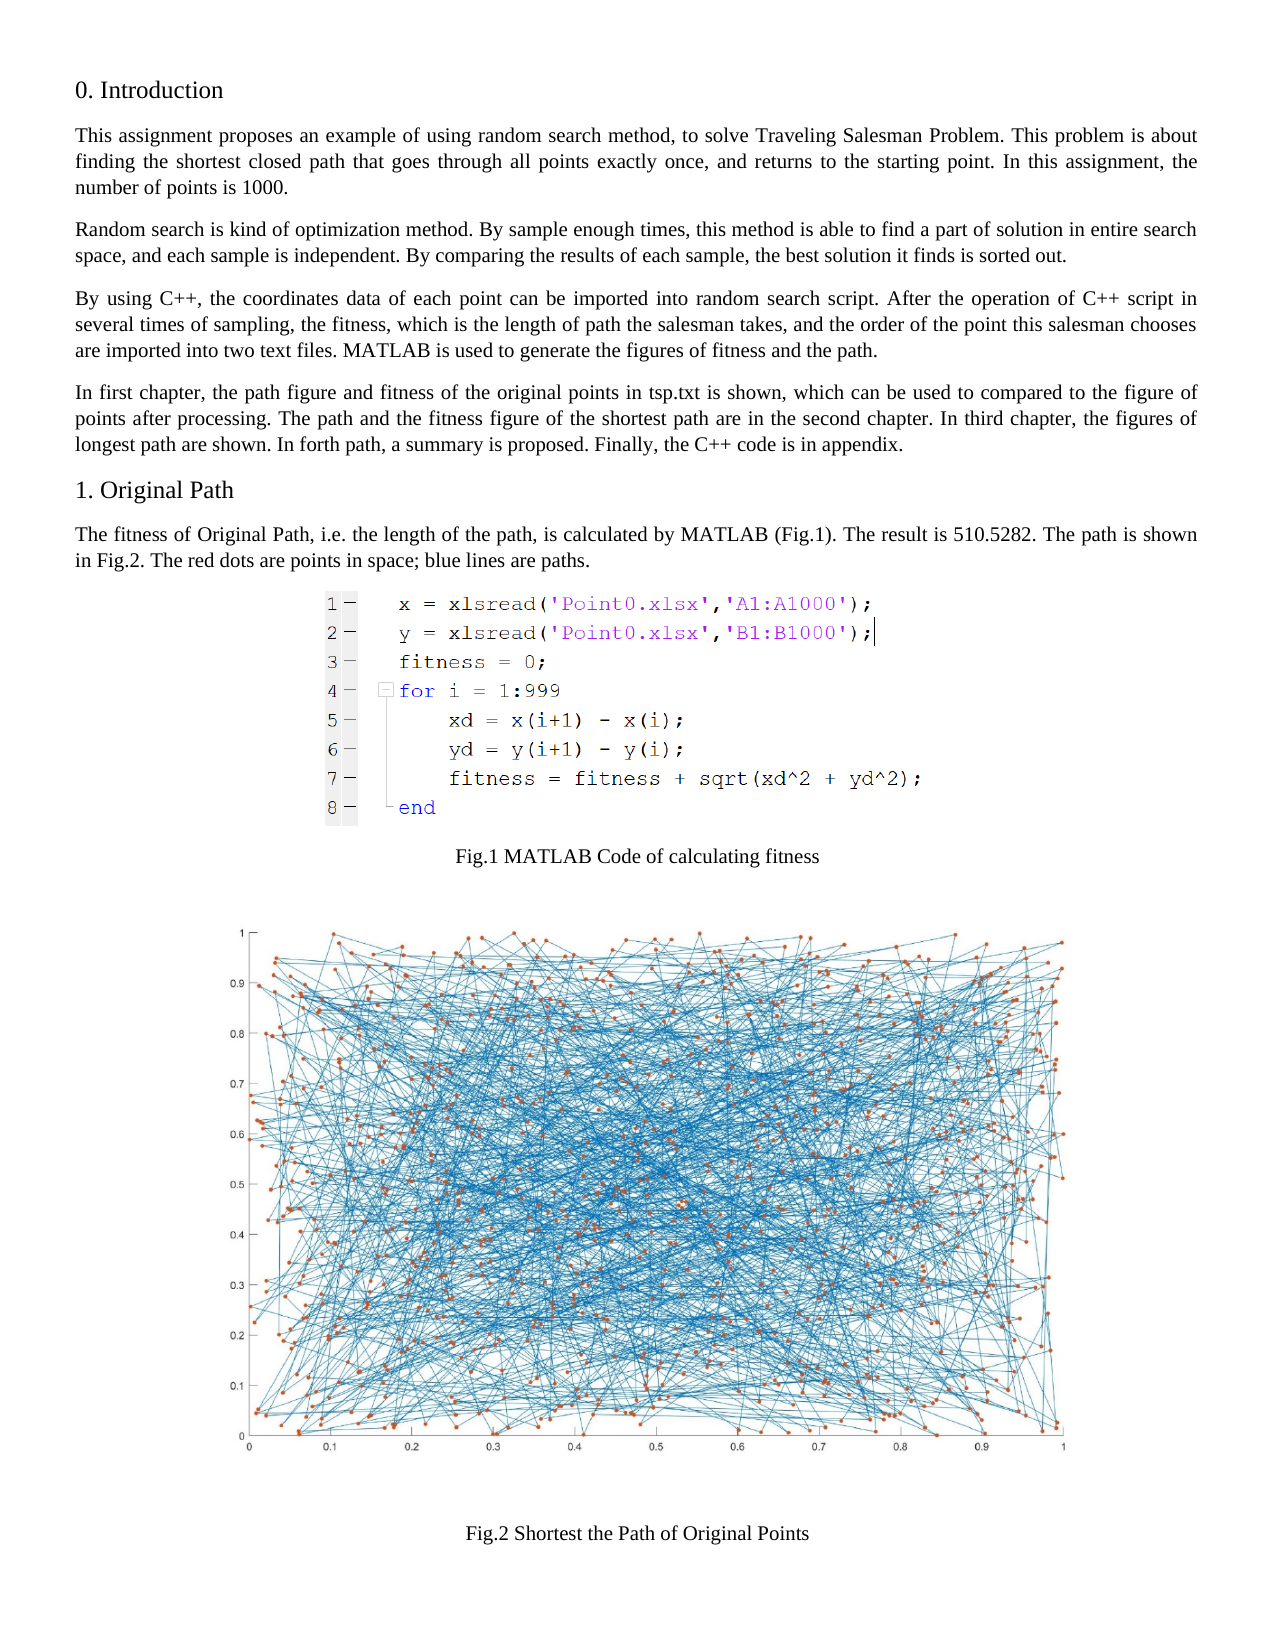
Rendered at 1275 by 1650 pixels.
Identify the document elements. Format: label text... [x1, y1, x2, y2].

list Original Path [75, 475, 1200, 503]
picture [325, 591, 951, 826]
list Introduction [75, 75, 1200, 104]
text Fig.1 MATLAB Code of calculating fitness [75, 844, 1200, 868]
text By using C++, the coordinates data of each point can be imported into random search script. After the operation of C++ script in several times of sampling, the fitness, which is the length of path the salesman takes, and the order of the point this salesman chooses are imported into two text files. MATLAB is used to generate the figures of fitness and the path. [75, 286, 1200, 362]
text In first chapter, the path figure and fitness of the original points in tsp.txt is shown, which can be used to compared to the figure of points after processing. The path and the fitness figure of the shortest path are in the second chapter. In third chapter, the figures of longest path are shown. In forth path, a summary is proposed. Finally, the C++ code is in appendix. [75, 380, 1200, 456]
text Fig.2 Shortest the Path of Original Points [75, 1521, 1200, 1545]
text The fitness of Original Path, i.e. the length of the path, is calculated by MATLAB (Fig.1). The result is 510.5282. The path is shown in Fig.2. The red dots are points in space; blue lines are paths. [75, 522, 1200, 572]
text This assignment proposes an example of using random search method, to solve Traveling Salesman Problem. This problem is about finding the shortest closed path that goes through all points exactly once, and returns to the starting point. In this assignment, the number of points is 1000. [75, 123, 1200, 199]
picture [112, 886, 1163, 1503]
text Random search is kind of optimization method. By sample enough times, this method is able to find a part of solution in entire search space, and each sample is independent. By comparing the results of each sample, the best solution it finds is sorted out. [75, 217, 1200, 267]
